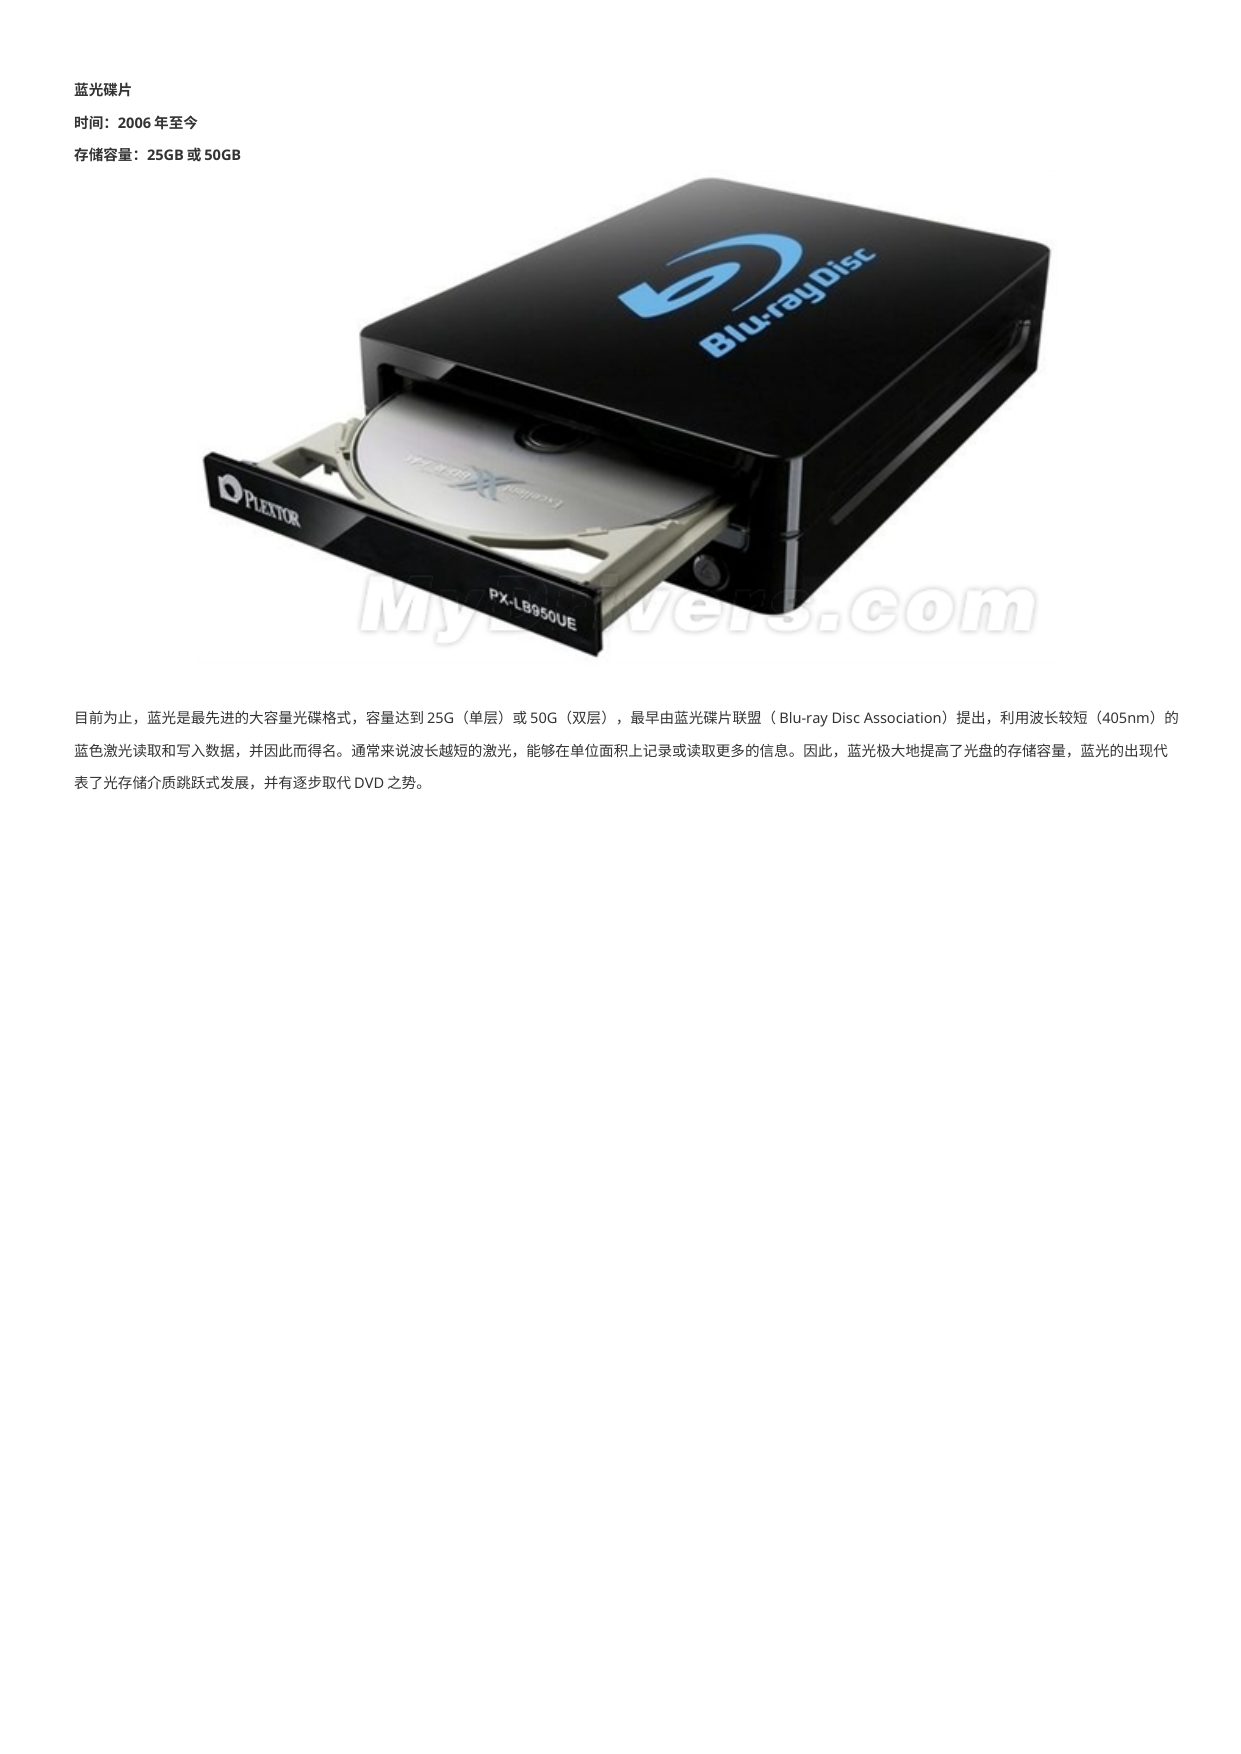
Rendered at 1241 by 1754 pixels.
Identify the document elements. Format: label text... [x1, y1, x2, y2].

picture [197, 170, 1058, 665]
text 蓝光碟片 [74, 73, 1181, 106]
text 存储容量：25GB或50GB [74, 138, 1181, 171]
text 时间：2006年至今 [74, 106, 1181, 138]
text 目前为止，蓝光是最先进的大容量光碟格式，容量达到25G（单层）或50G（双层），最早由蓝光碟片联盟（ Blu-ray Disc Association）提出，利用波长较短（405nm）的蓝色激光读取和写入数据，并因此而得名。通常来说波长越短的激光，能够在单位面积上记录或读取更多的信息。因此，蓝光极大地提高了光盘的存储容量，蓝光的出现代表了光存储介质跳跃式发展，并有逐步取代DVD之势。 [74, 701, 1181, 799]
